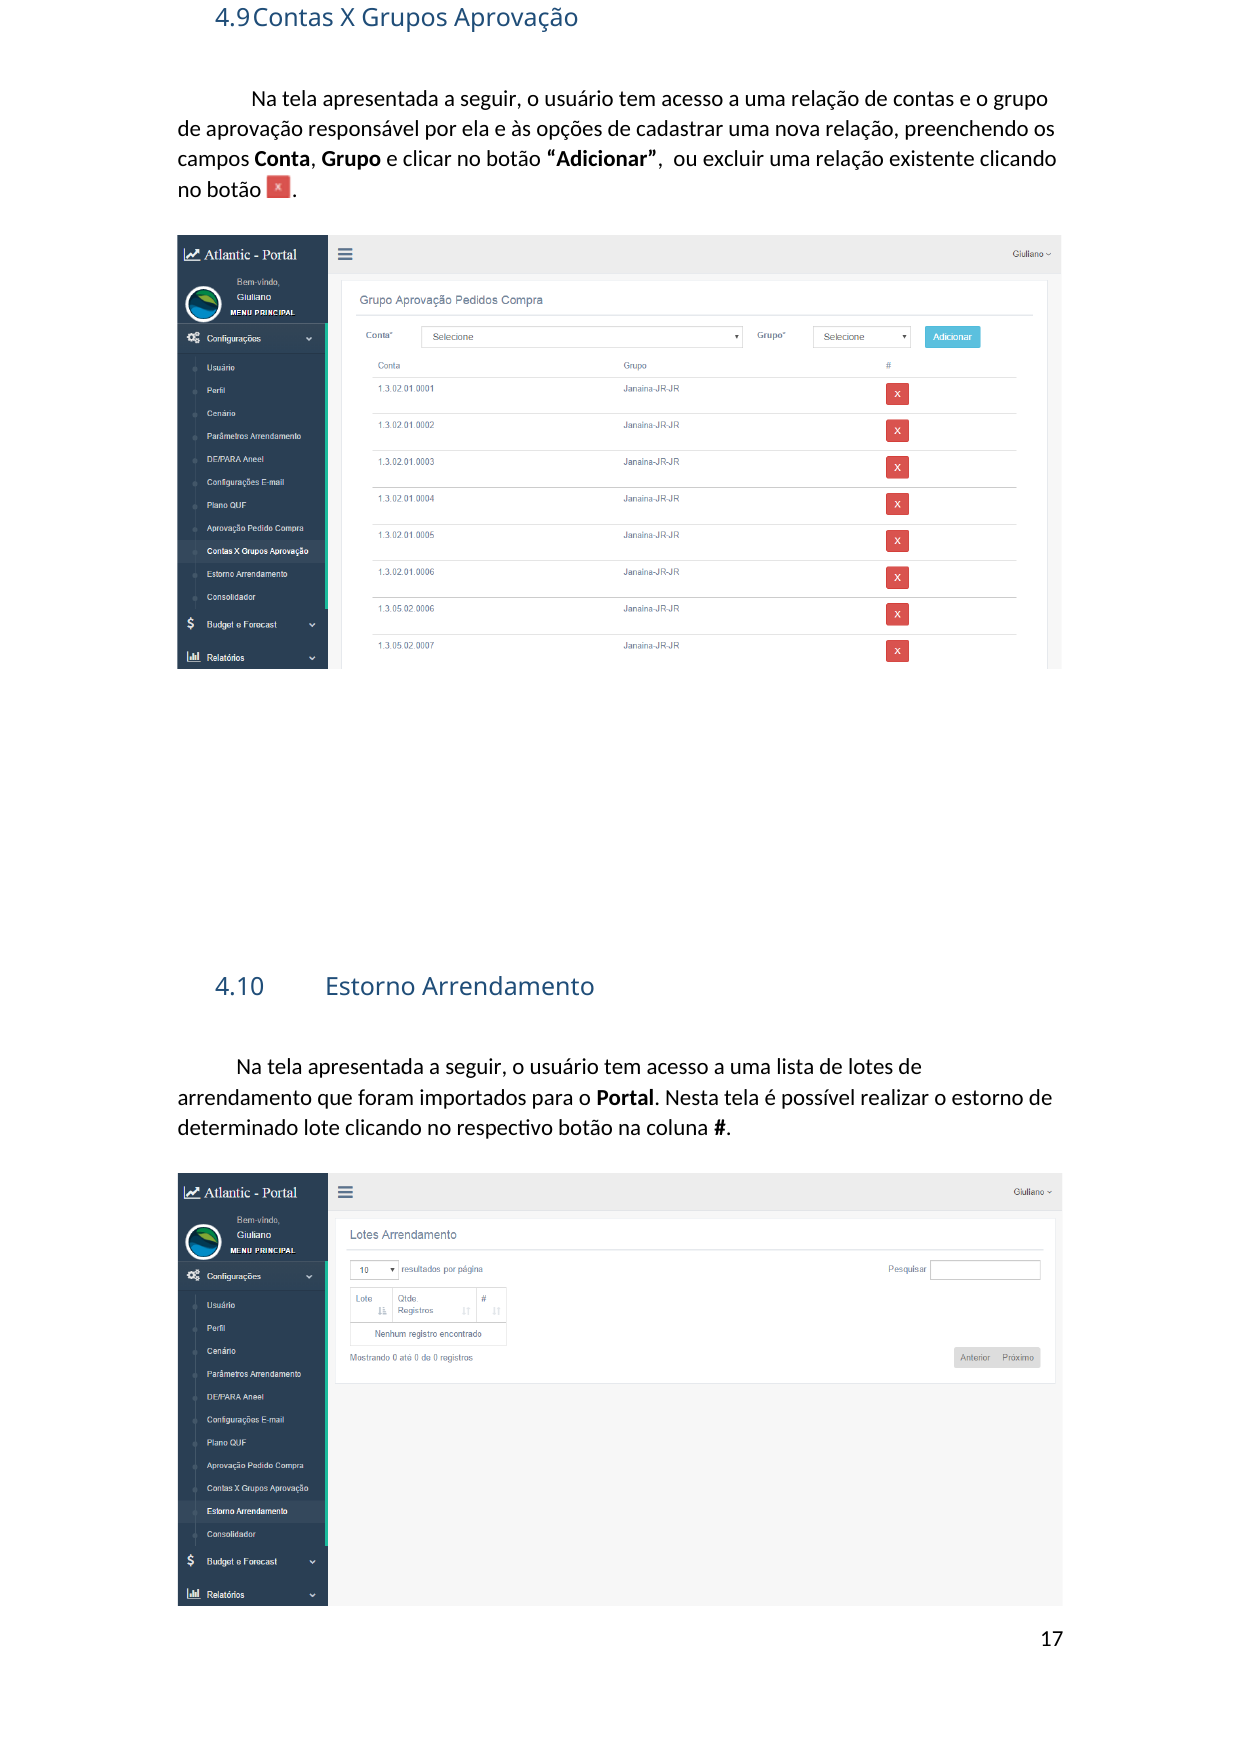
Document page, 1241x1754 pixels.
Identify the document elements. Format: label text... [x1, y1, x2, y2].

picture [177, 235, 1062, 669]
subtitle Estorno Arrendamento [215, 969, 1063, 1003]
subtitle Contas X Grupos Aprovação [215, 0, 1063, 34]
text Na tela apresentada a seguir, o usuário tem acesso a uma lista de lotes de arrendamento que foram importados para o Portal. Nesta tela é possível realizar o estorno de determinado lote clicando no respectivo botão na coluna #. [177, 1052, 1063, 1141]
picture [266, 174, 292, 198]
picture [177, 1173, 1063, 1606]
text Na tela apresentada a seguir, o usuário tem acesso a uma relação de contas e o grupo de aprovação responsável por ela e às opções de cadastrar uma nova relação, preenchendo os campos Conta, Grupo e clicar no botão “Adicionar”, ou excluir uma relação existente clicando no botão . [177, 84, 1063, 203]
